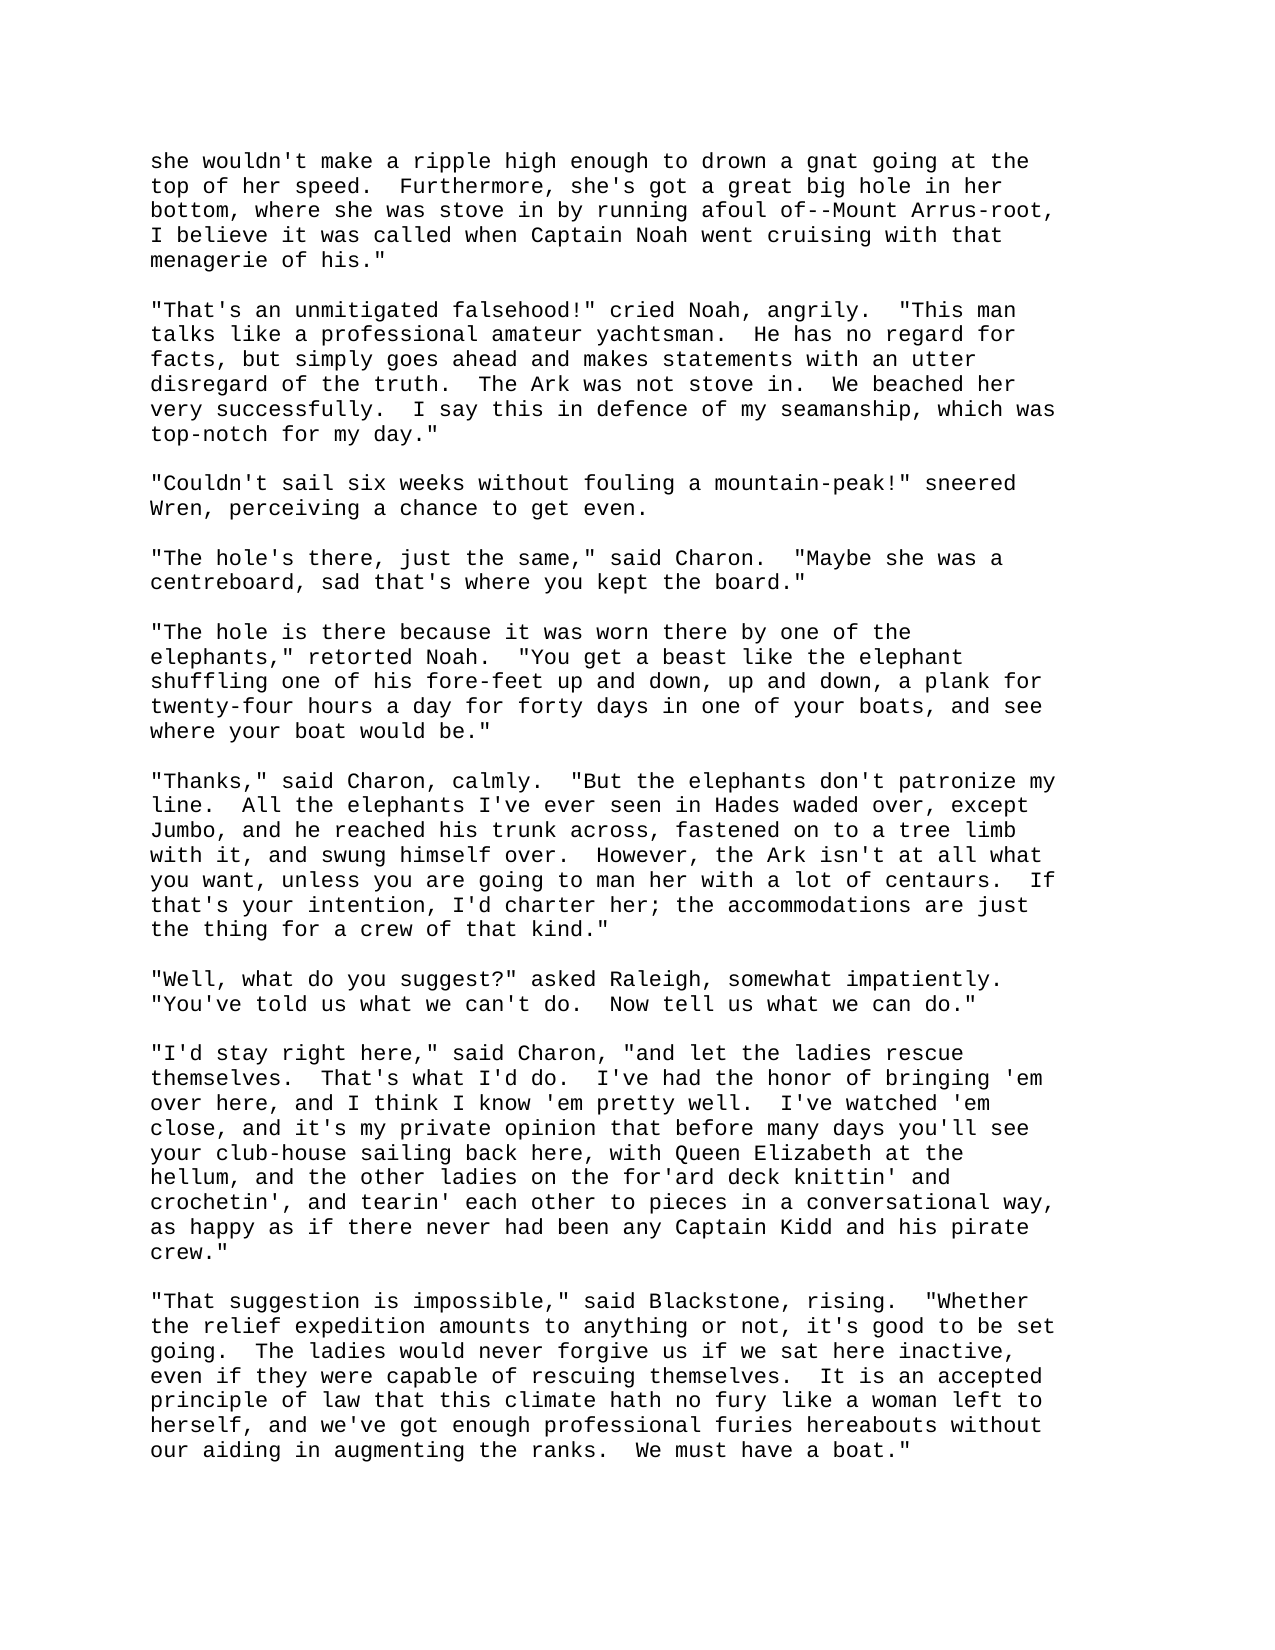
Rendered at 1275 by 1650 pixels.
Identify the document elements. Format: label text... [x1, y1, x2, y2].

text I believe it was called when Captain Noah went cruising with that [150, 224, 1125, 249]
text hellum, and the other ladies on the for'ard deck knittin' and [150, 1166, 1125, 1191]
text shuffling one of his fore-feet up and down, up and down, a plank for [150, 671, 1125, 695]
text crew." [150, 1241, 1125, 1266]
text "That's an unmitigated falsehood!" cried Noah, angrily. "This man [150, 299, 1125, 323]
text Jumbo, and he reached his trunk across, fastened on to a tree limb [150, 819, 1125, 844]
text centreboard, sad that's where you kept the board." [150, 571, 1125, 596]
text your club-house sailing back here, with Queen Elizabeth at the [150, 1142, 1125, 1166]
text where your boat would be." [150, 720, 1125, 745]
text facts, but simply goes ahead and makes statements with an utter [150, 348, 1125, 373]
text twenty-four hours a day for forty days in one of your boats, and see [150, 695, 1125, 720]
text very successfully. I say this in defence of my seamanship, which was [150, 398, 1125, 423]
text crochetin', and tearin' each other to pieces in a conversational way, [150, 1191, 1125, 1216]
text principle of law that this climate hath no fury like a woman left to [150, 1389, 1125, 1414]
text top of her speed. Furthermore, she's got a great big hole in her [150, 175, 1125, 199]
text bottom, where she was stove in by running afoul of--Mount Arrus-root, [150, 199, 1125, 224]
text "I'd stay right here," said Charon, "and let the ladies rescue [150, 1042, 1125, 1067]
text "The hole is there because it was worn there by one of the [150, 621, 1125, 646]
text themselves. That's what I'd do. I've had the honor of bringing 'em [150, 1067, 1125, 1092]
text with it, and swung himself over. However, the Ark isn't at all what [150, 844, 1125, 869]
text "You've told us what we can't do. Now tell us what we can do." [150, 993, 1125, 1018]
text line. All the elephants I've ever seen in Hades waded over, except [150, 794, 1125, 819]
text as happy as if there never had been any Captain Kidd and his pirate [150, 1216, 1125, 1241]
text the thing for a crew of that kind." [150, 918, 1125, 943]
text "Couldn't sail six weeks without fouling a mountain-peak!" sneered [150, 472, 1125, 497]
text "The hole's there, just the same," said Charon. "Maybe she was a [150, 547, 1125, 571]
text disregard of the truth. The Ark was not stove in. We beached her [150, 373, 1125, 398]
text "Well, what do you suggest?" asked Raleigh, somewhat impatiently. [150, 968, 1125, 993]
text the relief expedition amounts to anything or not, it's good to be set [150, 1315, 1125, 1340]
text close, and it's my private opinion that before many days you'll see [150, 1117, 1125, 1142]
text over here, and I think I know 'em pretty well. I've watched 'em [150, 1092, 1125, 1117]
text menagerie of his." [150, 249, 1125, 274]
text going. The ladies would never forgive us if we sat here inactive, [150, 1340, 1125, 1365]
text that's your intention, I'd charter her; the accommodations are just [150, 894, 1125, 918]
text talks like a professional amateur yachtsman. He has no regard for [150, 323, 1125, 348]
text top-notch for my day." [150, 423, 1125, 447]
text she wouldn't make a ripple high enough to drown a gnat going at the [150, 150, 1125, 175]
text "That suggestion is impossible," said Blackstone, rising. "Whether [150, 1290, 1125, 1315]
text our aiding in augmenting the ranks. We must have a boat." [150, 1439, 1125, 1464]
text "Thanks," said Charon, calmly. "But the elephants don't patronize my [150, 770, 1125, 794]
text herself, and we've got enough professional furies hereabouts without [150, 1414, 1125, 1439]
text you want, unless you are going to man her with a lot of centaurs. If [150, 869, 1125, 894]
text even if they were capable of rescuing themselves. It is an accepted [150, 1365, 1125, 1389]
text Wren, perceiving a chance to get even. [150, 497, 1125, 522]
text elephants," retorted Noah. "You get a beast like the elephant [150, 646, 1125, 671]
